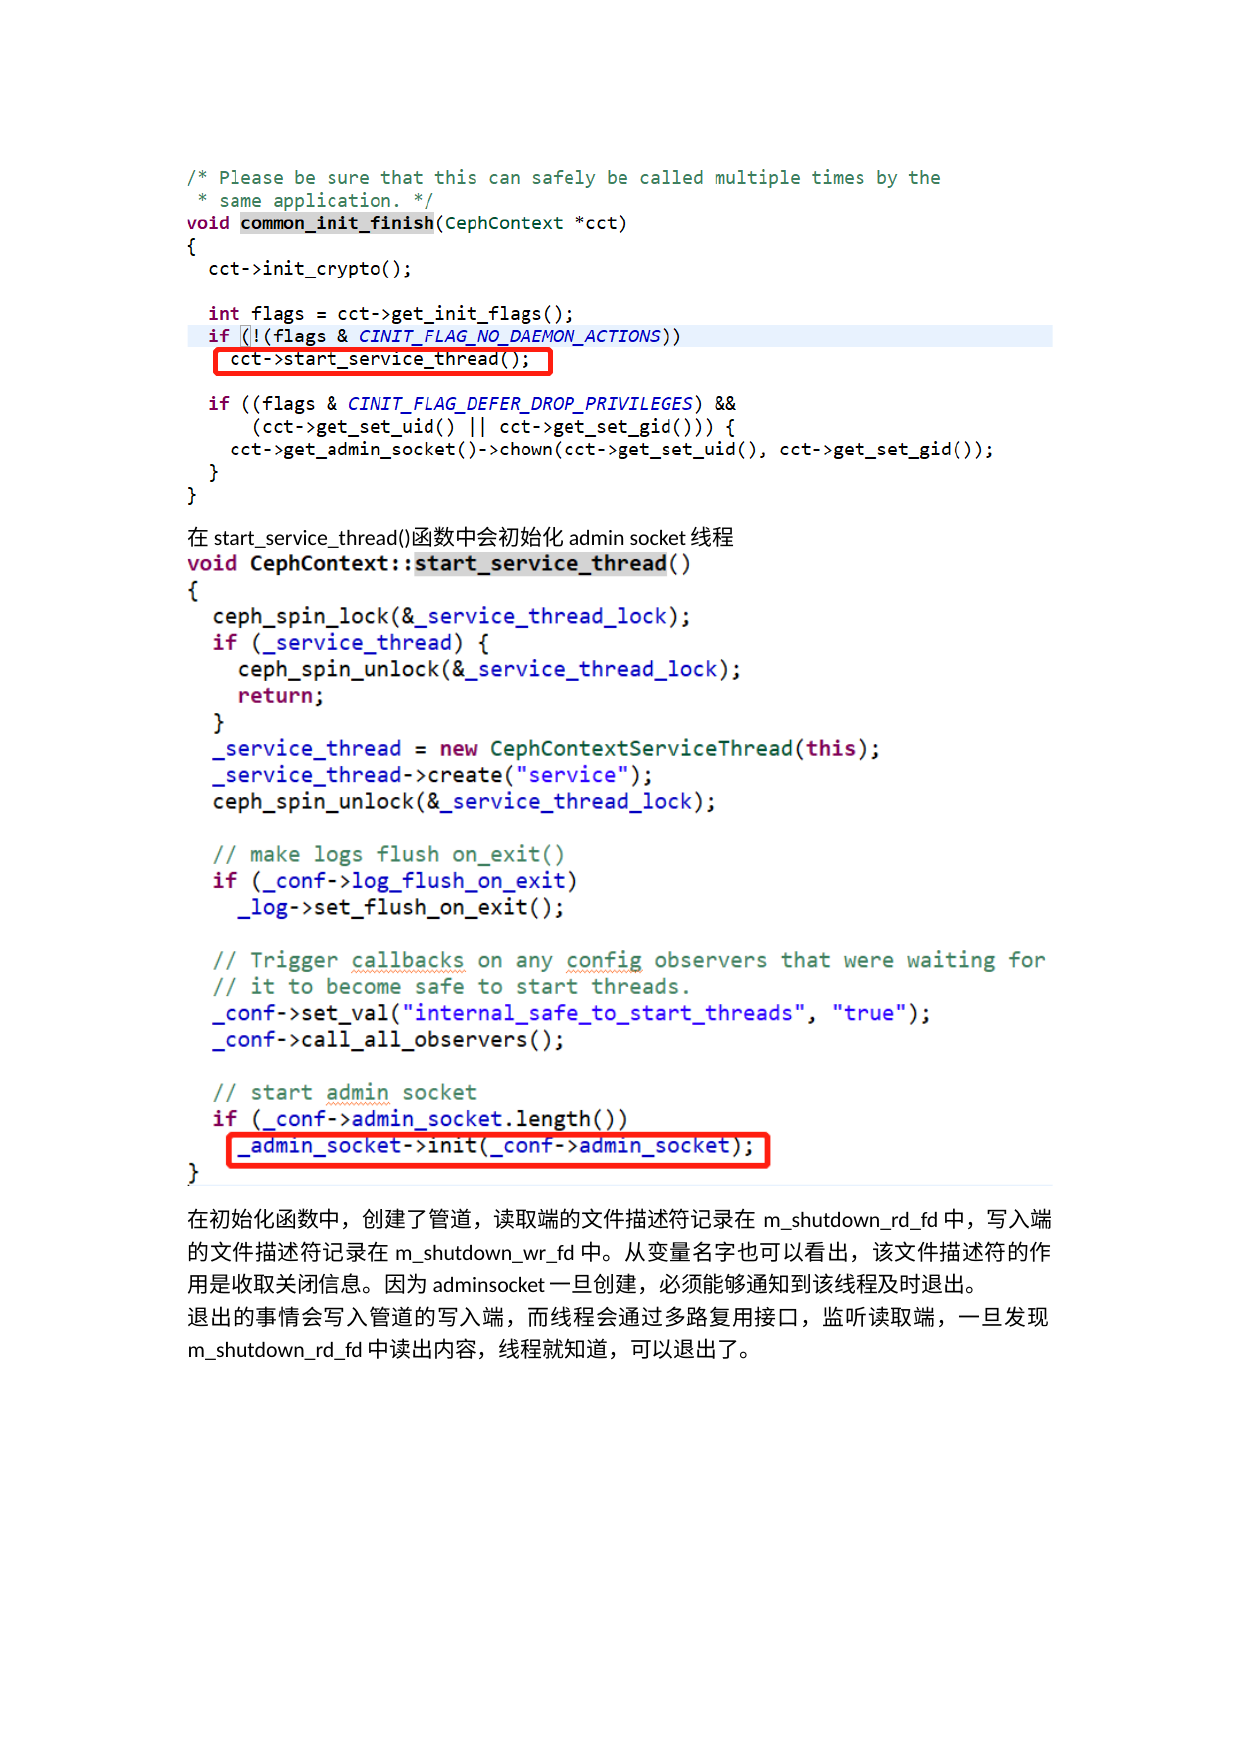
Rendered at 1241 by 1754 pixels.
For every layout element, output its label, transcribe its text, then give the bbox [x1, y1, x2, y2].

picture [187, 162, 1053, 511]
text 在start_service_thread()函数中会初始化admin socket线程 [187, 519, 1053, 552]
text 在初始化函数中，创建了管道，读取端的文件描述符记录在m_shutdown_rd_fd中，写入端的文件描述符记录在m_shutdown_wr_fd中。从变量名字也可以看出，该文件描述符的作用是收取关闭信息。因为adminsocket一旦创建，必须能够通知到该线程及时退出。 退出的事情会写入管道的写入端，而线程会通过多路复用接口，监听读取端，一旦发现m_shutdown_rd_fd中读出内容，线程就知道，可以退出了。 [187, 1202, 1053, 1364]
picture [187, 552, 1053, 1186]
